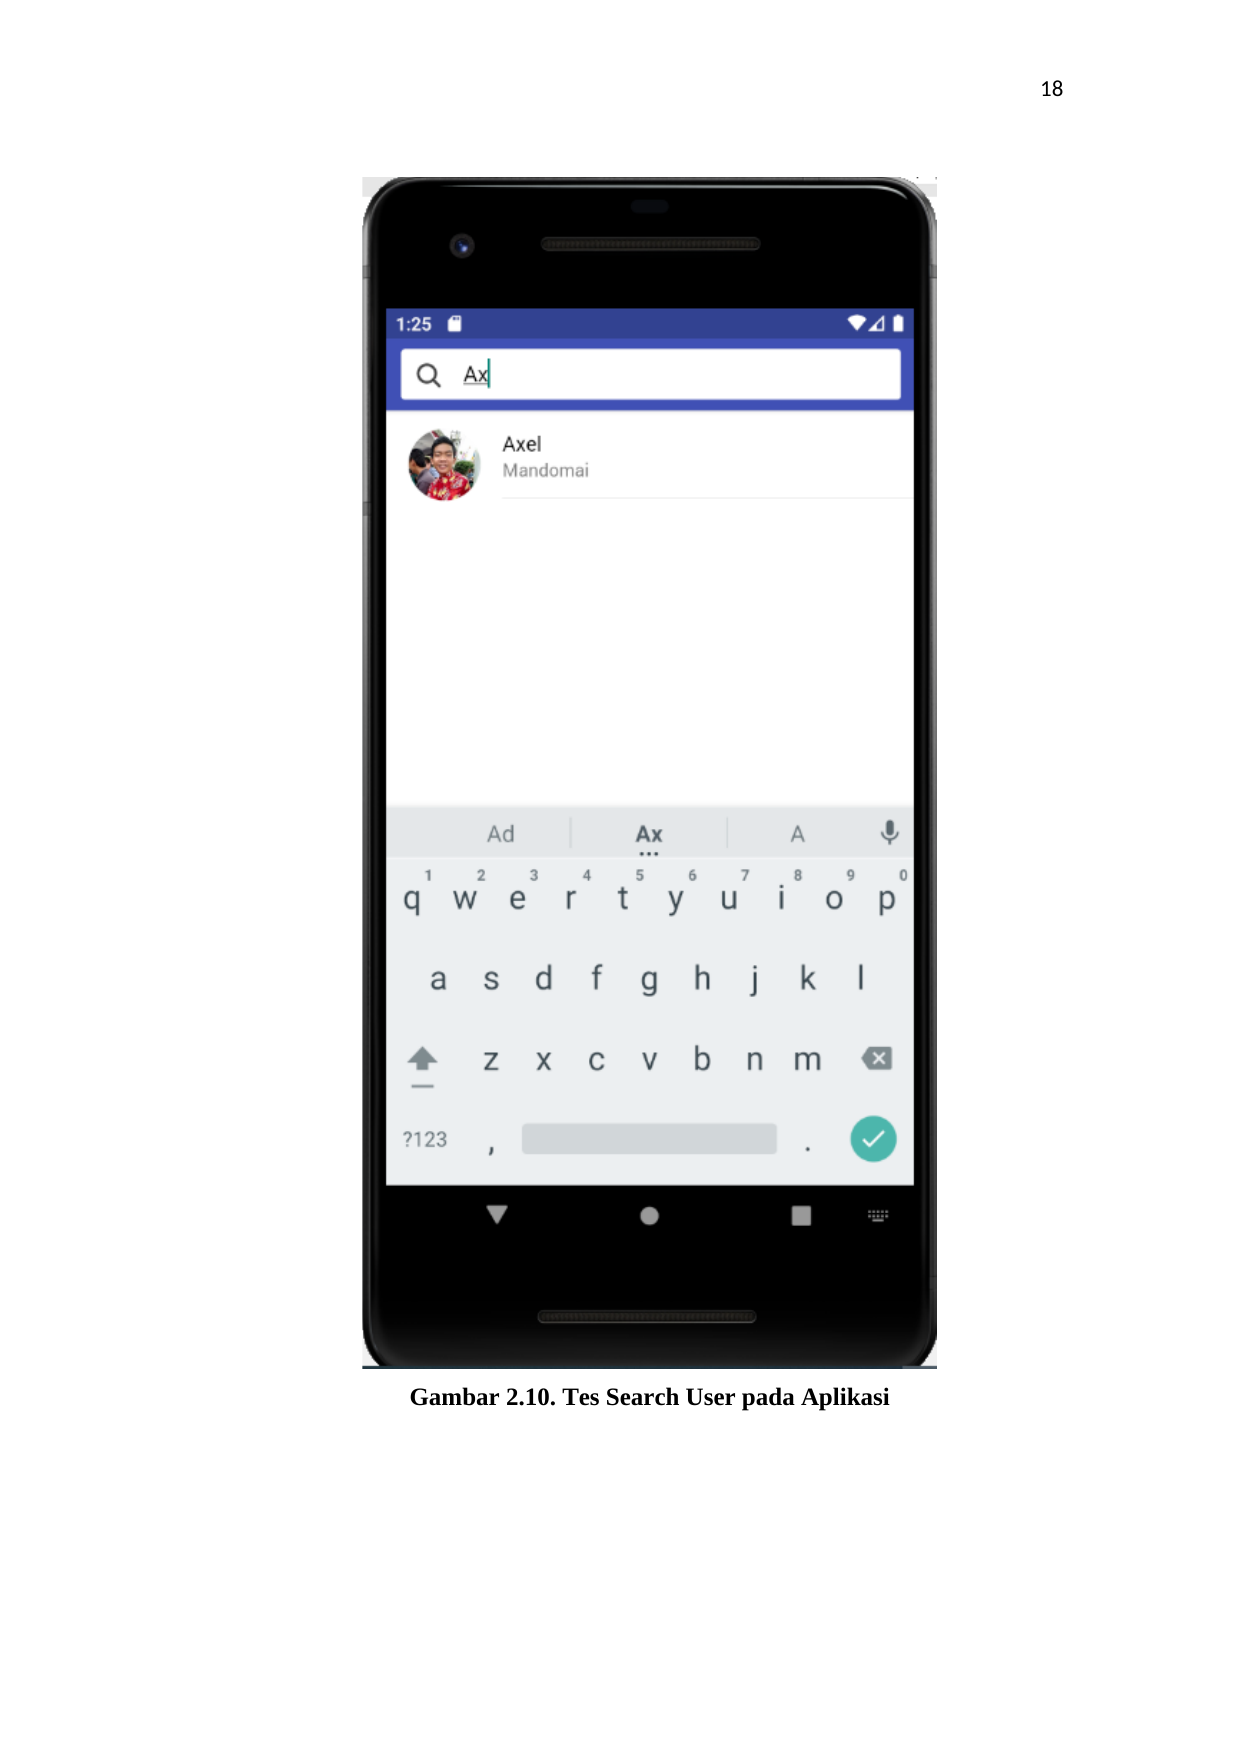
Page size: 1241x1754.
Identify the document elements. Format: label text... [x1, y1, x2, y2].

picture [362, 177, 937, 1369]
list Gambar 2.10. Tes Search User pada Aplikasi [236, 1382, 1063, 1411]
